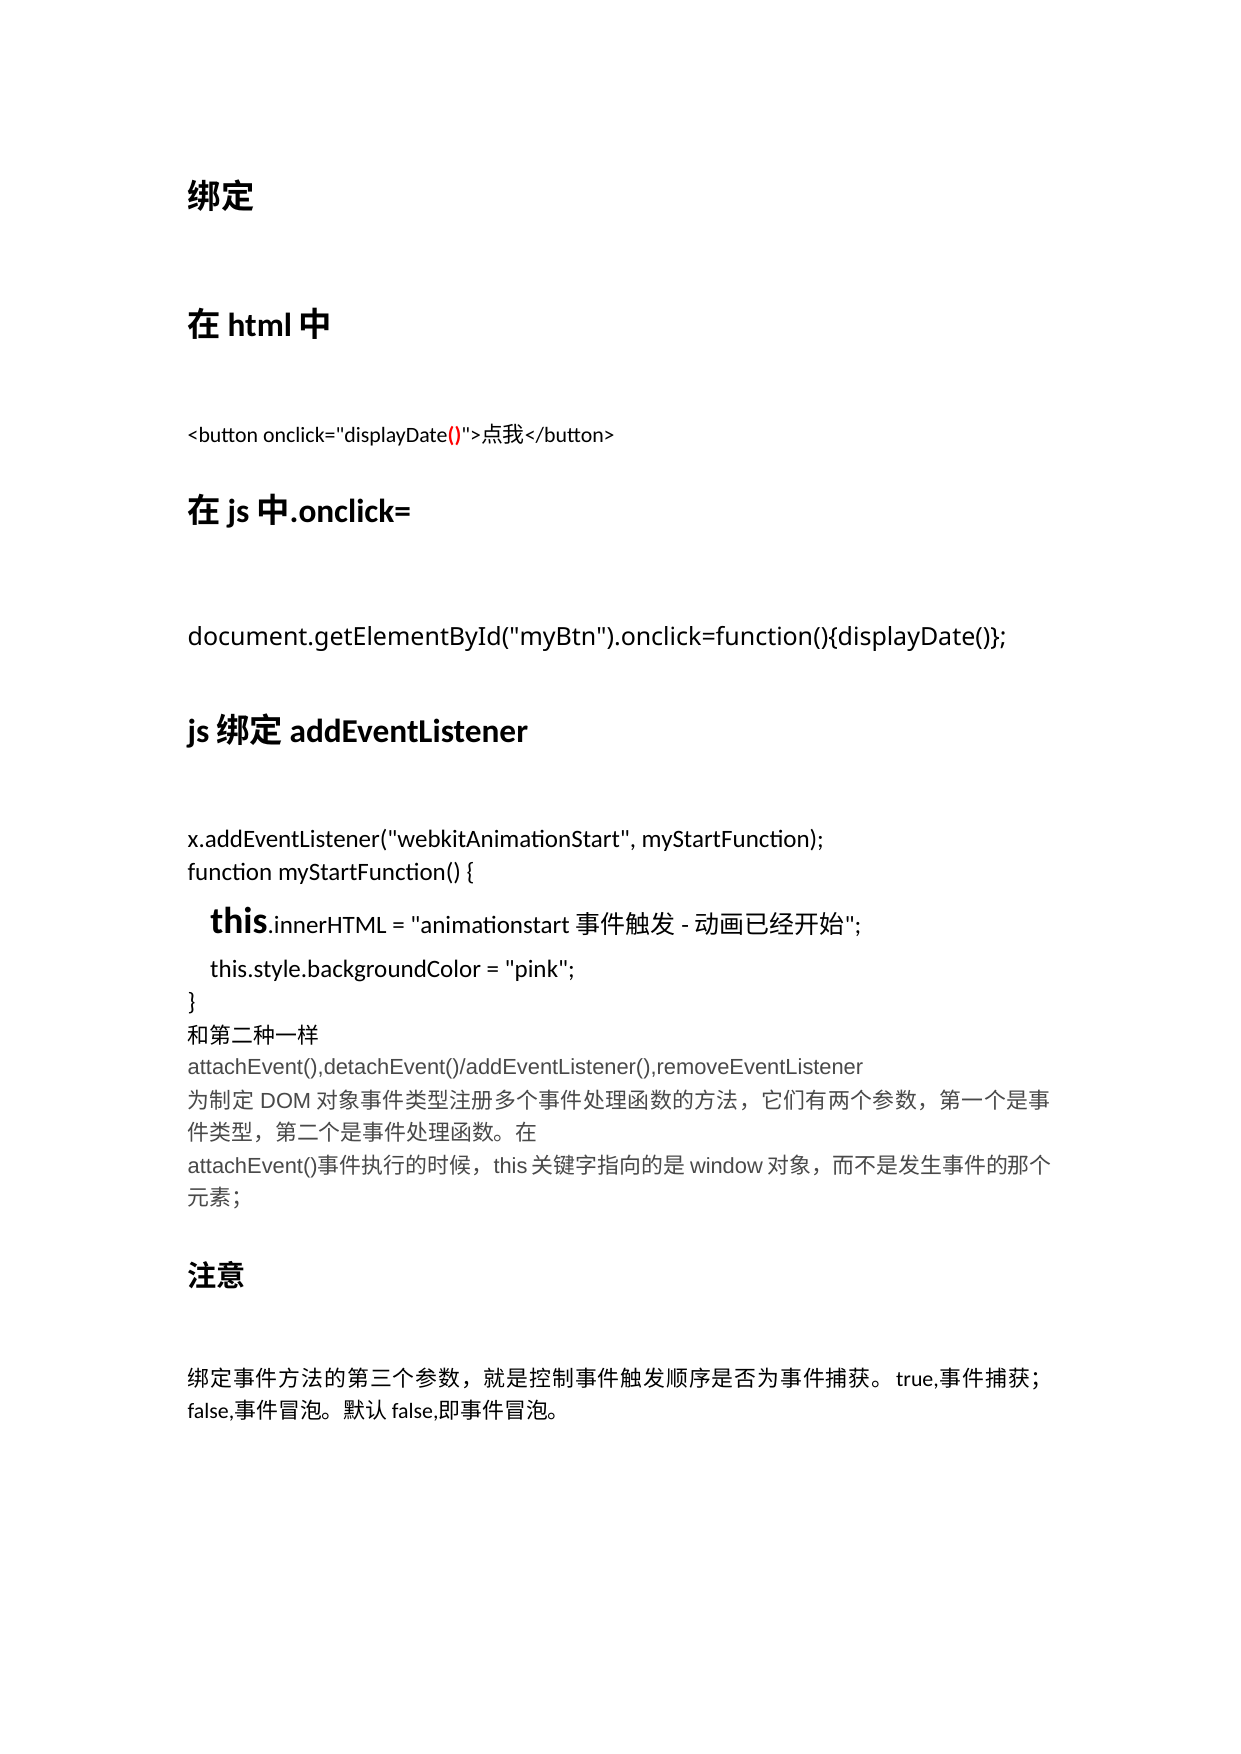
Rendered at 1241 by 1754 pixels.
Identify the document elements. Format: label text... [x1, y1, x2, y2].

text document.getElementById("myBtn").onclick=function(){displayDate()}; [187, 603, 1053, 668]
text function myStartFunction() { [187, 855, 1053, 887]
text attachEvent(),detachEvent()/addEventListener(),removeEventListener [187, 1050, 1053, 1082]
subtitle 注意 [187, 1242, 1053, 1307]
text } [187, 985, 1053, 1017]
text this.innerHTML = "animationstart 事件触发 - 动画已经开始"; [187, 887, 1053, 952]
text this.style.backgroundColor = "pink"; [187, 952, 1053, 985]
text 绑定事件方法的第三个参数，就是控制事件触发顺序是否为事件捕获。true,事件捕获；false,事件冒泡。默认false,即事件冒泡。 [187, 1360, 1053, 1425]
text 和第二种一样 [187, 1017, 1053, 1050]
text x.addEventListener("webkitAnimationStart", myStartFunction); [187, 822, 1053, 855]
subtitle 绑定 [187, 162, 1053, 227]
subtitle 在js中.onclick= [187, 476, 1053, 541]
text <button onclick="displayDate()">点我</button> [187, 416, 1053, 449]
subtitle 在html中 [187, 289, 1053, 354]
text 为制定 DOM对象事件类型注册多个事件处理函数的方法，它们有两个参数，第一个是事件类型，第二个是事件处理函数。在 attachEvent()事件执行的时候，this关键字指向的是window对象，而不是发生事件的那个元素； [187, 1082, 1053, 1212]
subtitle js绑定addEventListener [187, 695, 1053, 760]
